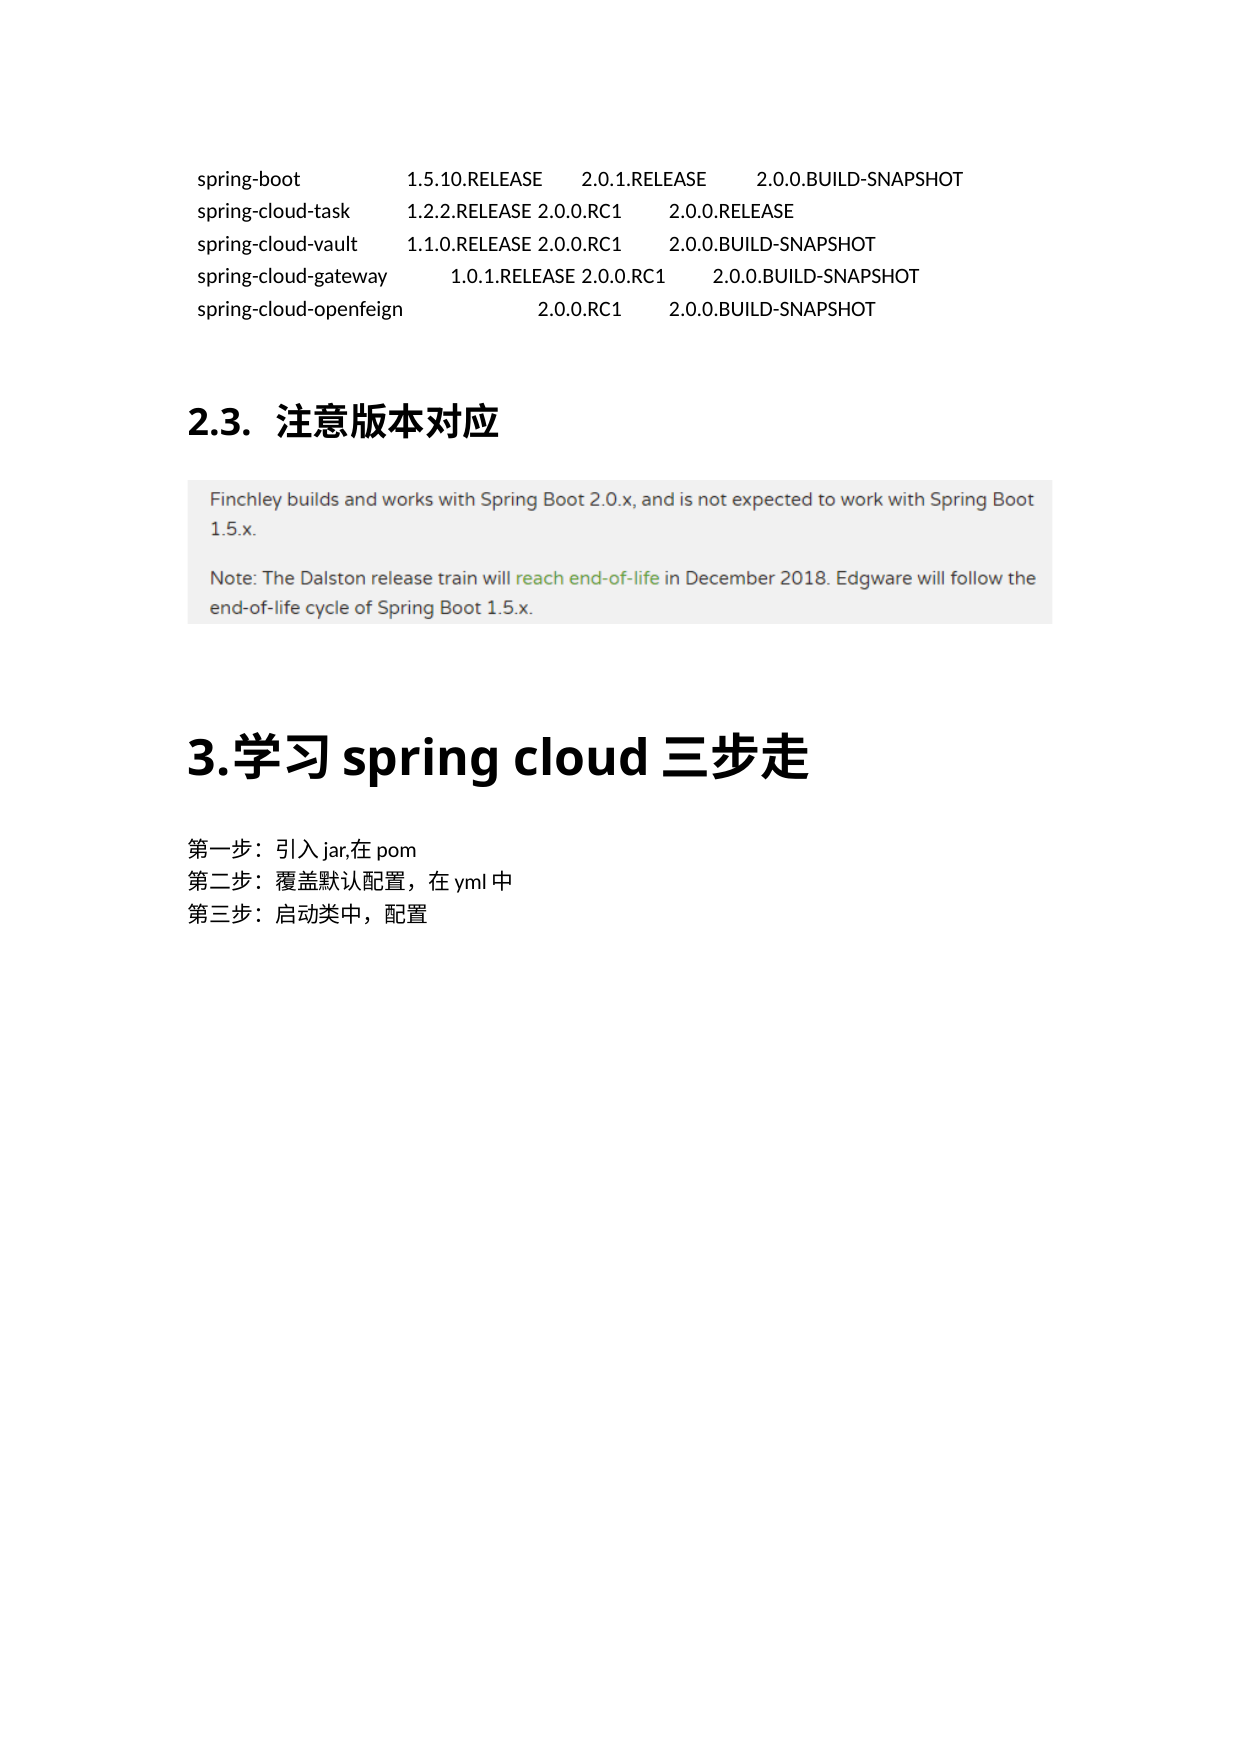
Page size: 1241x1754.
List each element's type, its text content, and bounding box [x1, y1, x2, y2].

text spring-cloud-vault 1.1.0.RELEASE 2.0.0.RC1 2.0.0.BUILD-SNAPSHOT [187, 227, 1053, 259]
text 第二步：覆盖默认配置，在yml中 [187, 864, 1053, 896]
text spring-cloud-task 1.2.2.RELEASE 2.0.0.RC1 2.0.0.RELEASE [187, 194, 1053, 227]
subtitle 注意版本对应 [187, 386, 1053, 451]
text 第三步：启动类中，配置 [187, 896, 1053, 929]
text spring-cloud-gateway 1.0.1.RELEASE 2.0.0.RC1 2.0.0.BUILD-SNAPSHOT [187, 259, 1053, 292]
subtitle 学习spring cloud三步走 [187, 704, 1053, 802]
picture [187, 480, 1053, 624]
text spring-cloud-openfeign 2.0.0.RC1 2.0.0.BUILD-SNAPSHOT [187, 292, 1053, 324]
text 第一步：引入jar,在pom [187, 831, 1053, 864]
text spring-boot 1.5.10.RELEASE 2.0.1.RELEASE 2.0.0.BUILD-SNAPSHOT [187, 162, 1053, 194]
